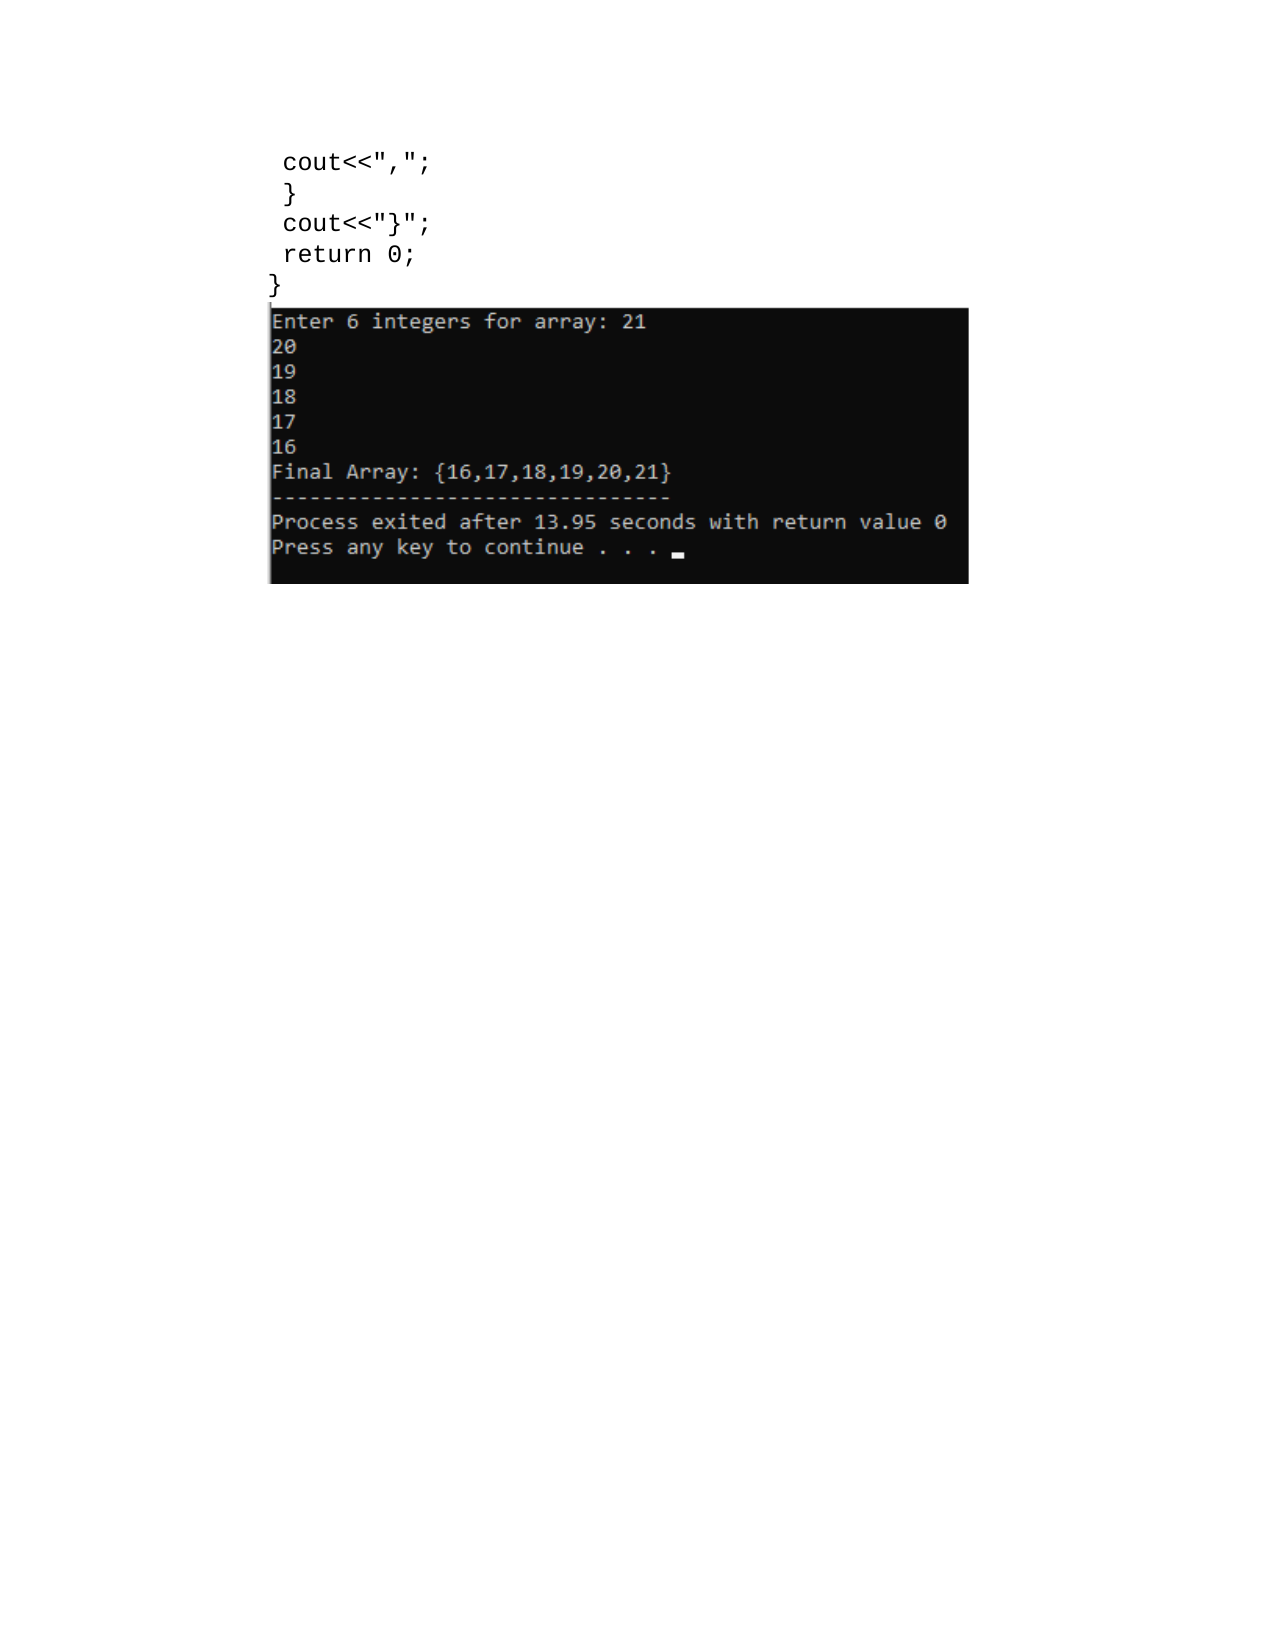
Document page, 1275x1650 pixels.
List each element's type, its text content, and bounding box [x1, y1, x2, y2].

list cout<<","; [267, 150, 1125, 178]
list return 0; [267, 242, 1125, 270]
picture [267, 302, 969, 584]
list cout<<"}"; [267, 211, 1125, 239]
list } [267, 272, 1125, 300]
list } [267, 181, 1125, 209]
